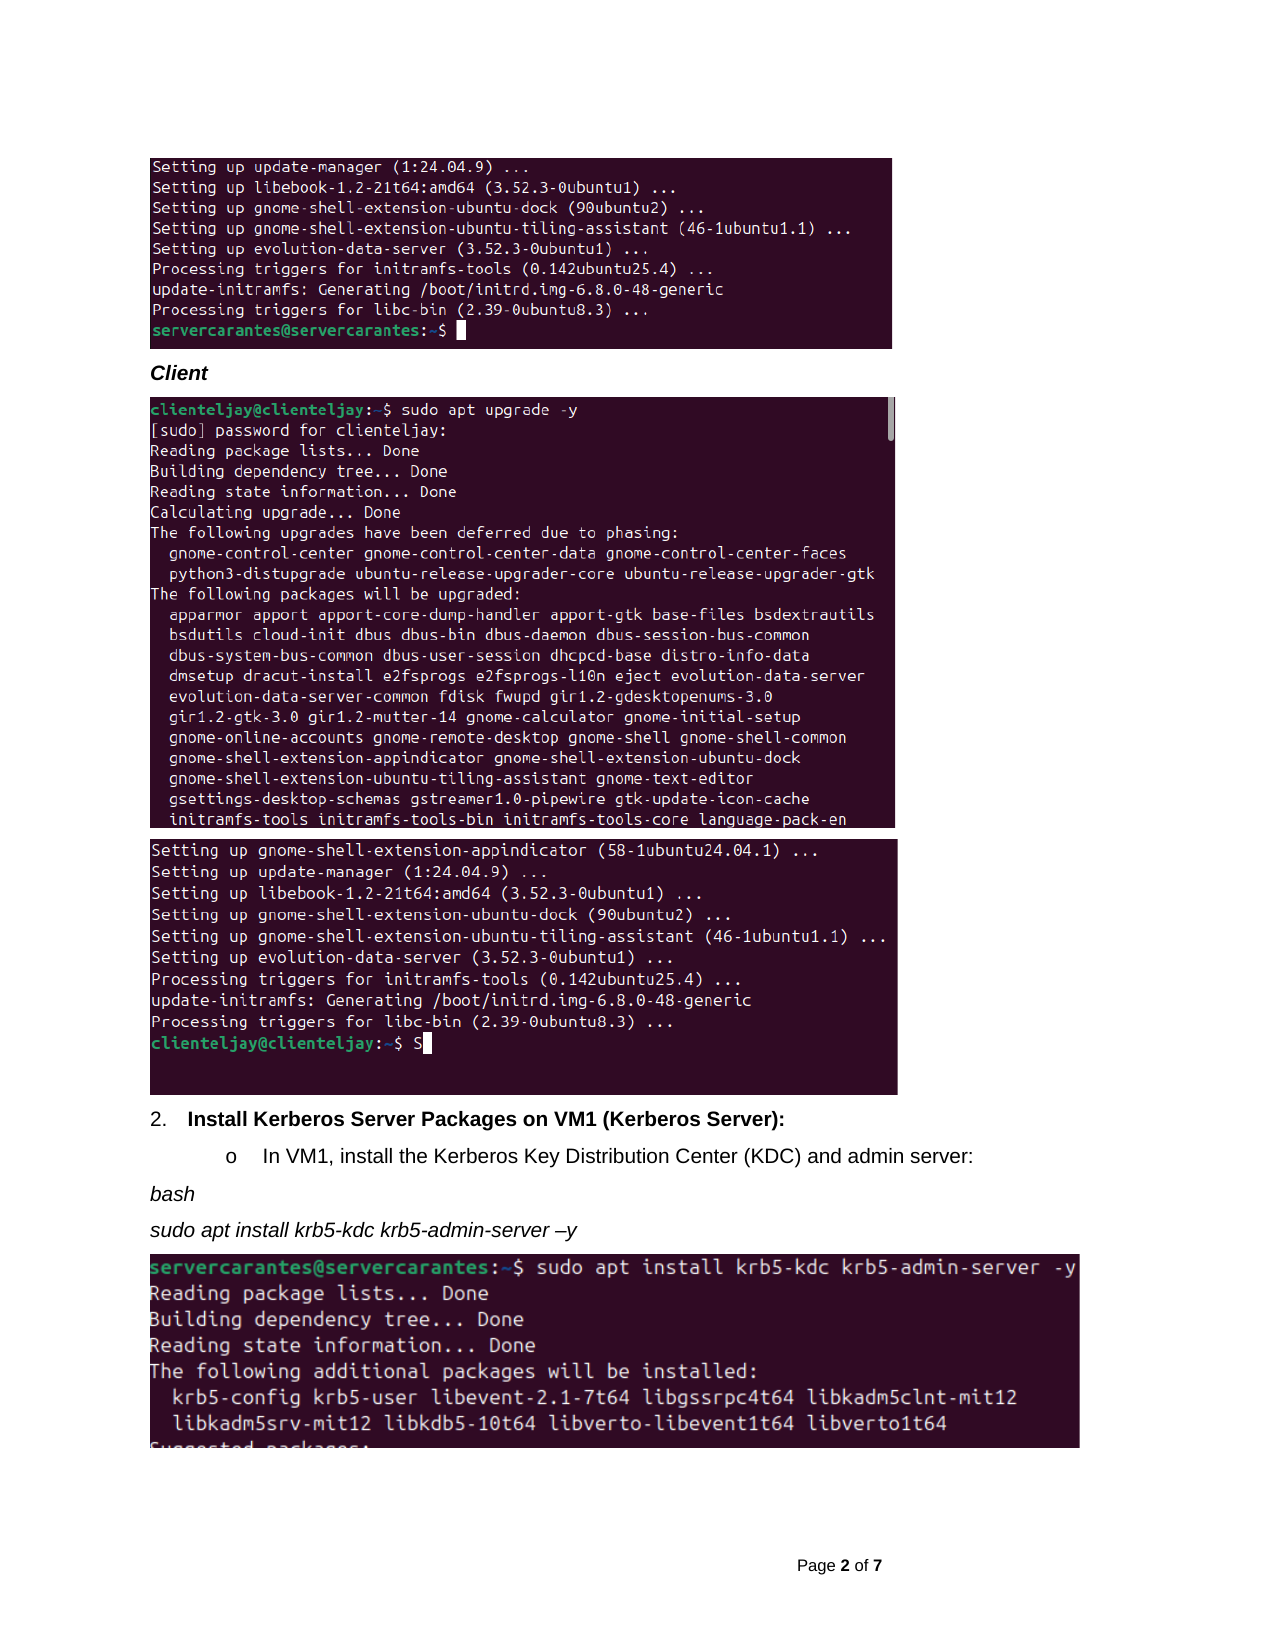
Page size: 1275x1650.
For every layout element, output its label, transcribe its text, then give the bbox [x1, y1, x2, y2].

picture [150, 158, 893, 349]
picture [150, 839, 898, 1095]
text Client [150, 361, 1167, 385]
text sudo apt install krb5-kdc krb5-admin-server –y [150, 1218, 1167, 1242]
text bash [150, 1182, 1167, 1206]
picture [150, 397, 896, 828]
picture [150, 1254, 1080, 1448]
list In VM1, install the Kerberos Key Distribution Center (KDC) and admin server: [225, 1143, 1167, 1169]
list Install Kerberos Server Packages on VM1 (Kerberos Server): [150, 1107, 1167, 1131]
